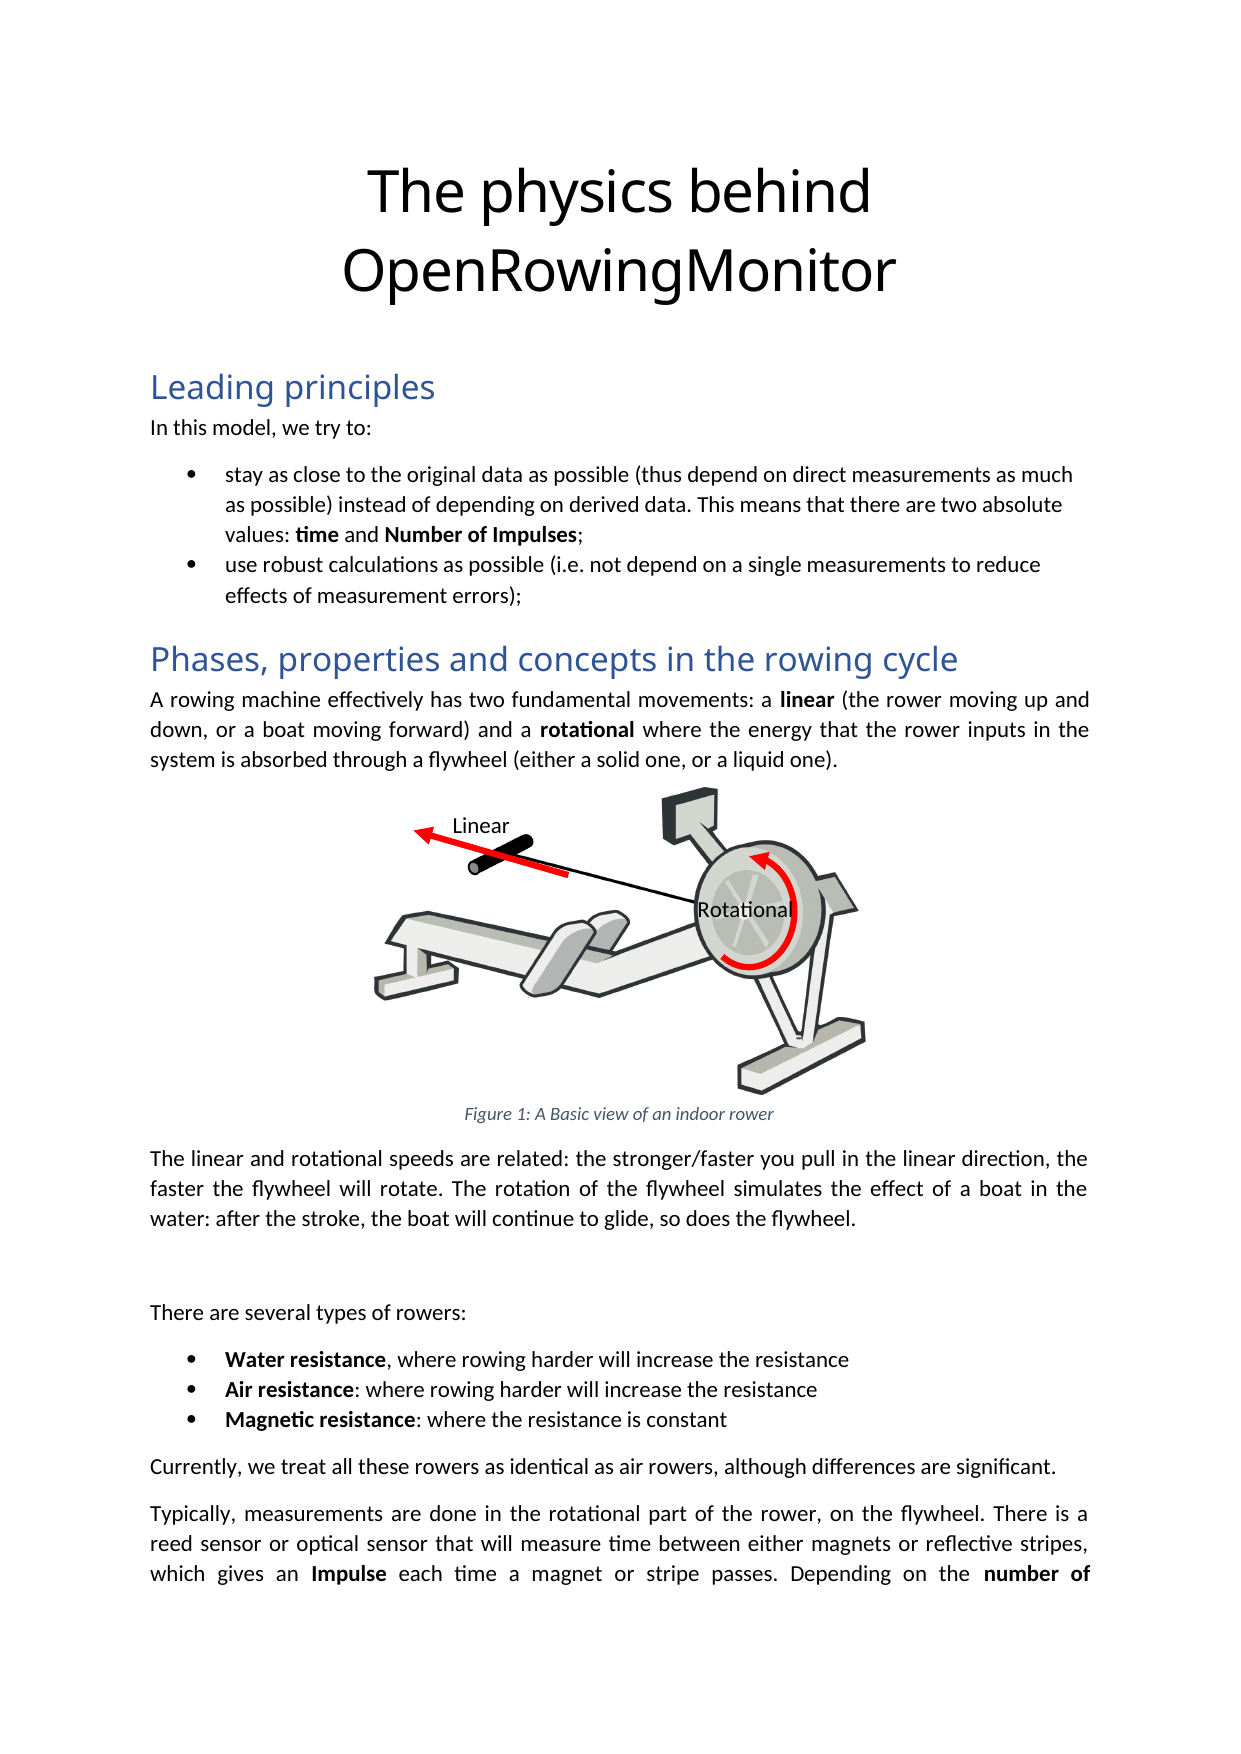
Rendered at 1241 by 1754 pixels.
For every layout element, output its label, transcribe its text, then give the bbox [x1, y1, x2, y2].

list Magnetic resistance: where the resistance is constant [187, 1405, 1090, 1433]
text There are several types of rowers: [150, 1298, 1090, 1326]
list use robust calculations as possible (i.e. not depend on a single measurements to reduce effects of measurement errors); [187, 551, 1090, 609]
text Currently, we treat all these rowers as identical as air rowers, although differences are significant. [150, 1452, 1090, 1480]
subtitle Phases, properties and concepts in the rowing cycle [150, 636, 1090, 681]
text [150, 1499, 1090, 1587]
title The physics behind OpenRowingMonitor [150, 150, 1090, 309]
list stay as close to the original data as possible (thus depend on direct measurements as much as possible) instead of depending on derived data. This means that there are two absolute values: time and Number of Impulses; [187, 460, 1090, 548]
subtitle Leading principles [150, 364, 1090, 409]
picture [374, 787, 866, 1095]
list Air resistance: where rowing harder will increase the resistance [187, 1375, 1090, 1403]
text In this model, we try to: [150, 413, 1090, 441]
text A rowing machine effectively has two fundamental movements: a linear (the rower moving up and down, or a boat moving forward) and a rotational where the energy that the rower inputs in the system is absorbed through a flywheel (either a solid one, or a liquid one). [150, 685, 1090, 773]
list Water resistance, where rowing harder will increase the resistance [187, 1345, 1090, 1373]
